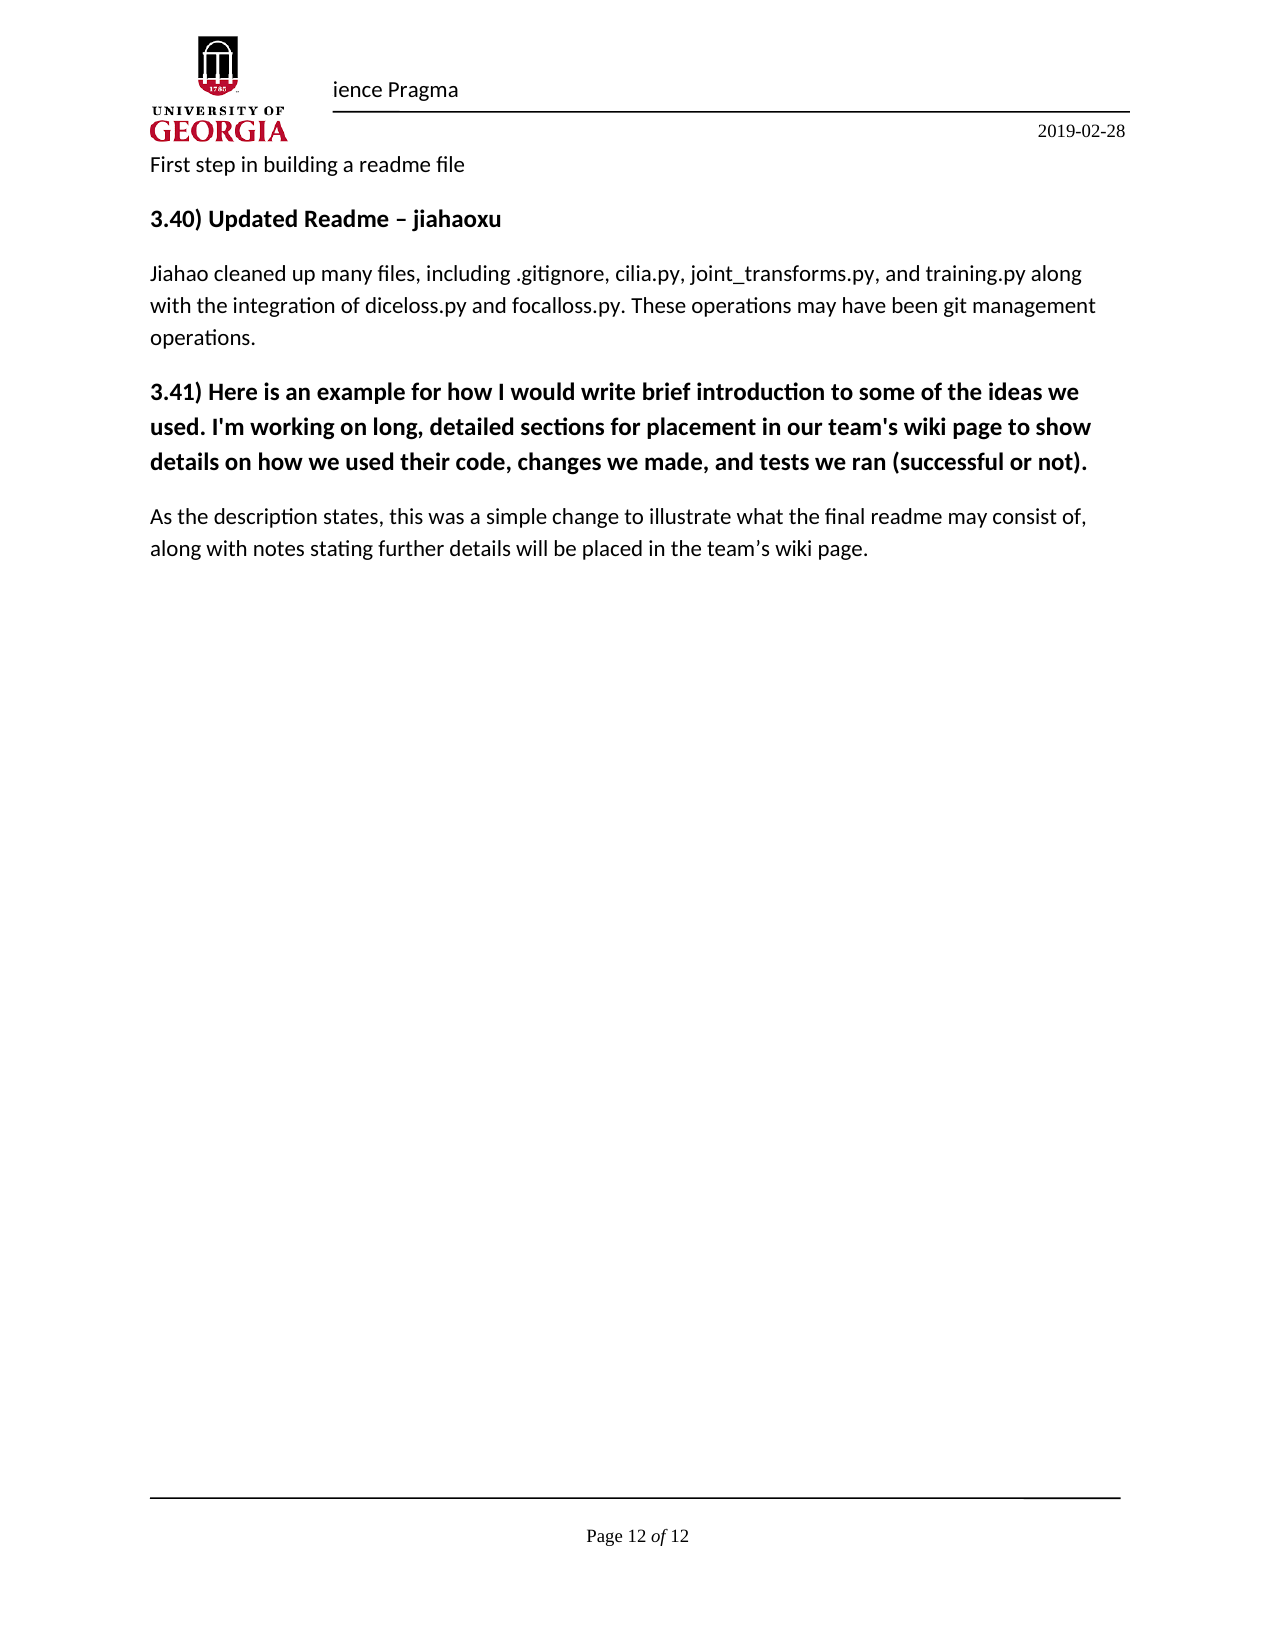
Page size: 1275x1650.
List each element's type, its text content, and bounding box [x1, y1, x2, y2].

picture [99, 27, 333, 150]
text 3.40) Updated Readme – jiahaoxu [150, 203, 1125, 233]
text As the description states, this was a simple change to illustrate what the final readme may consist of, along with notes stating further details will be placed in the team’s wiki page. [150, 502, 1125, 562]
text 3.41) Here is an example for how I would write brief introduction to some of the ideas we used. I'm working on long, detailed sections for placement in our team's wiki page to show details on how we used their code, changes we made, and tests we ran (successful or not). [150, 376, 1125, 477]
text Jiahao cleaned up many files, including .gitignore, cilia.py, joint_transforms.py, and training.py along with the integration of diceloss.py and focalloss.py. These operations may have been git management operations. [150, 259, 1125, 351]
text First step in building a readme file [150, 150, 1125, 178]
